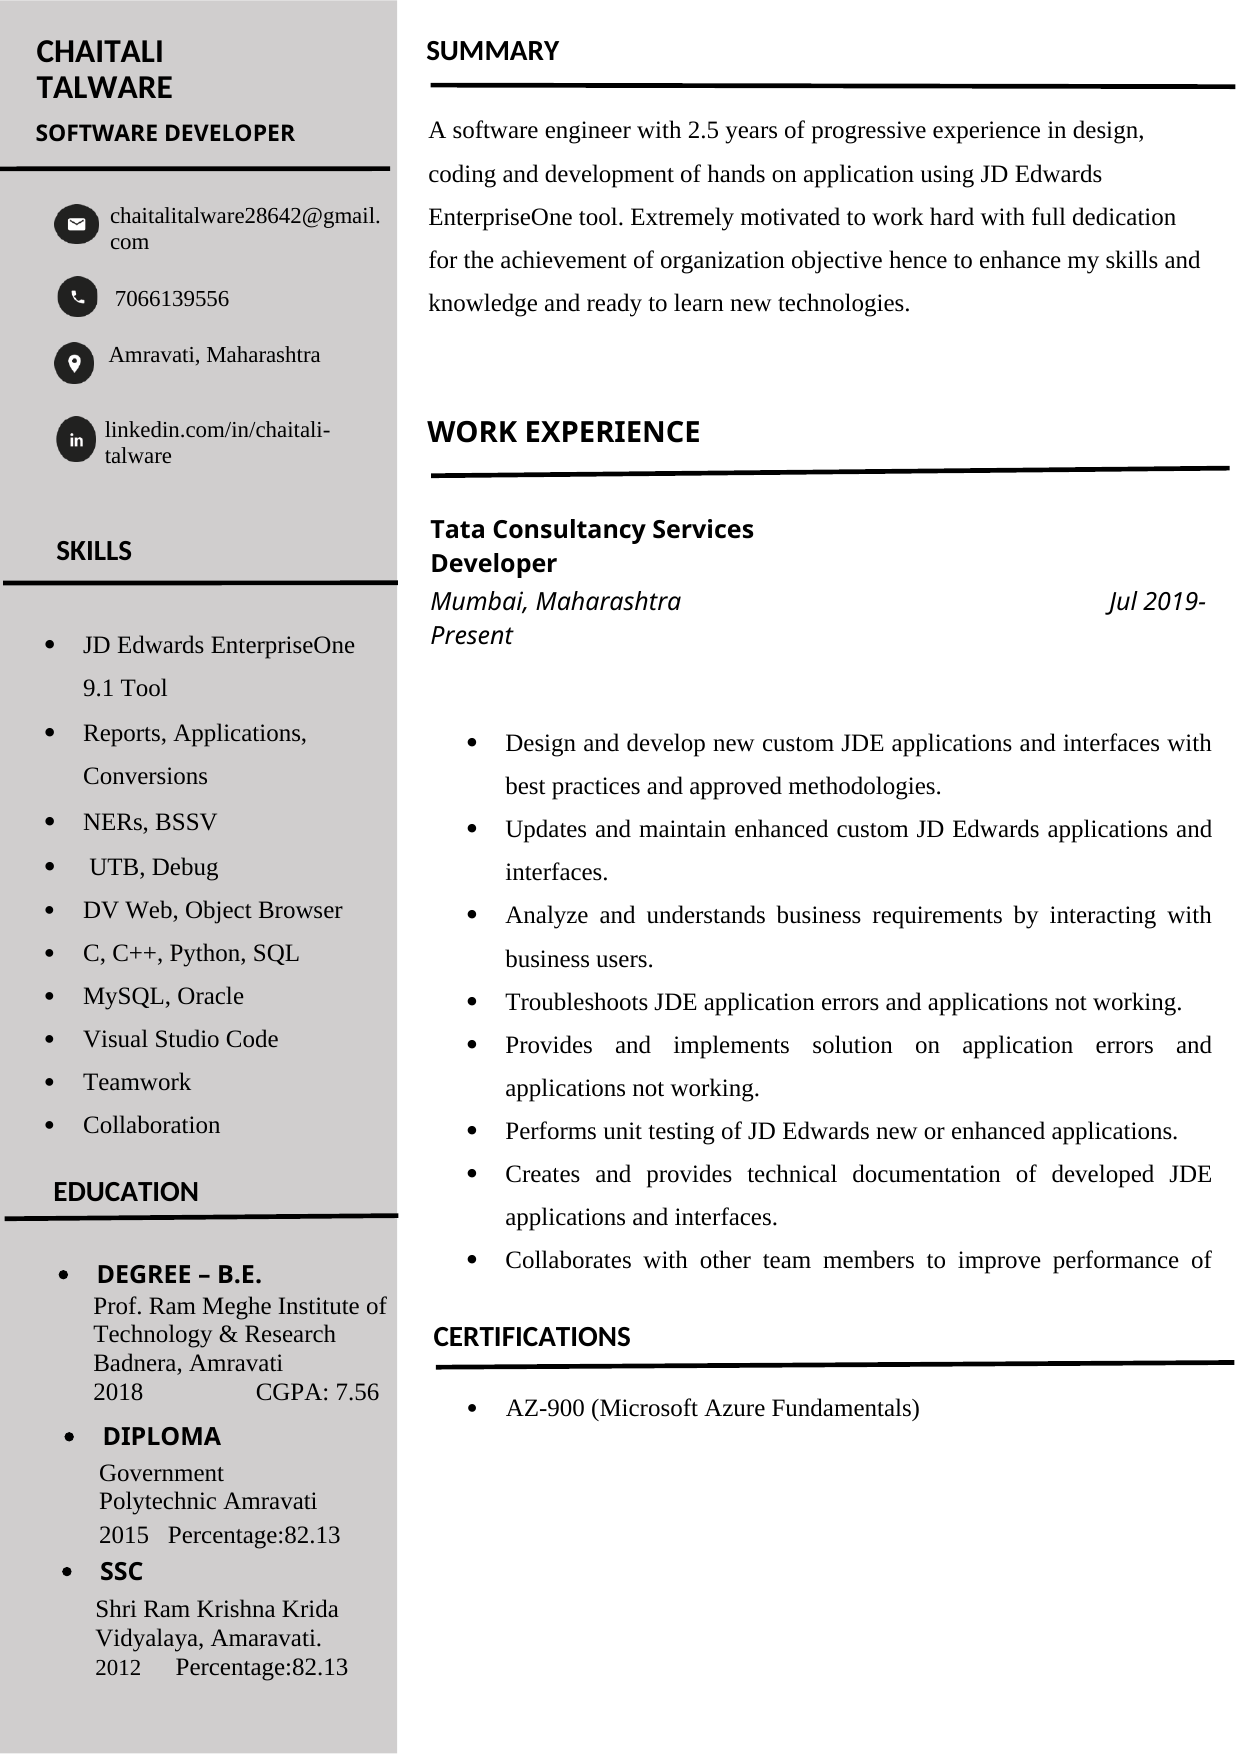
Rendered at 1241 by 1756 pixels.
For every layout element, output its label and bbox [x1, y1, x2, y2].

picture [54, 204, 99, 244]
picture [56, 416, 96, 462]
picture [57, 276, 98, 317]
picture [54, 342, 94, 384]
